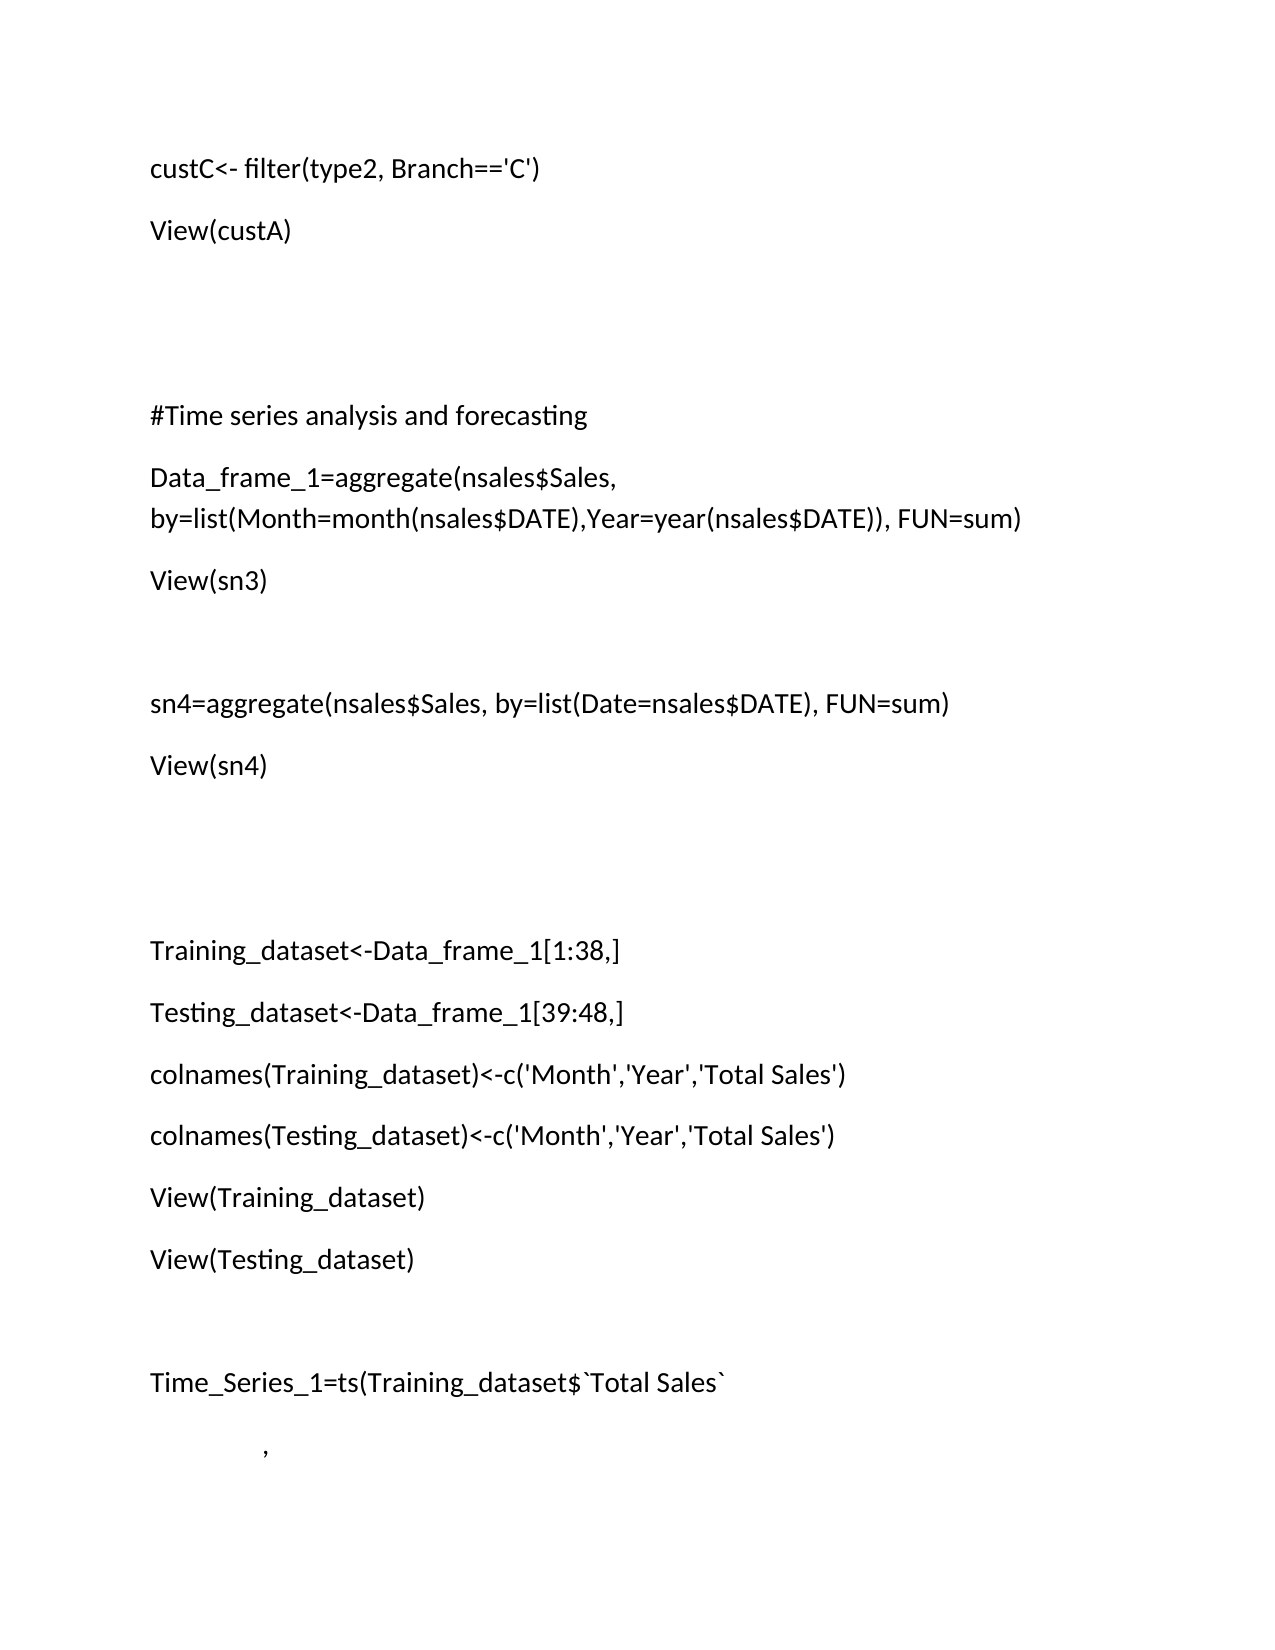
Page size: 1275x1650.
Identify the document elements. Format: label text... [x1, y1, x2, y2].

text colnames(Training_dataset)<-c('Month','Year','Total Sales') [150, 1056, 1125, 1091]
text custC<- filter(type2, Branch=='C') [150, 150, 1125, 186]
text View(sn3) [150, 562, 1125, 597]
text Data_frame_1=aggregate(nsales$Sales, by=list(Month=month(nsales$DATE),Year=year(nsales$DATE)), FUN=sum) [150, 459, 1125, 535]
text View(Testing_dataset) [150, 1241, 1125, 1277]
text View(custA) [150, 212, 1125, 247]
text View(sn4) [150, 747, 1125, 782]
text sn4=aggregate(nsales$Sales, by=list(Date=nsales$DATE), FUN=sum) [150, 685, 1125, 721]
text Testing_dataset<-Data_frame_1[39:48,] [150, 994, 1125, 1029]
text View(Training_dataset) [150, 1179, 1125, 1215]
text colnames(Testing_dataset)<-c('Month','Year','Total Sales') [150, 1117, 1125, 1153]
text , [150, 1426, 1125, 1462]
text Time_Series_1=ts(Training_dataset$`Total Sales` [150, 1364, 1125, 1400]
text Training_dataset<-Data_frame_1[1:38,] [150, 932, 1125, 968]
text #Time series analysis and forecasting [150, 397, 1125, 433]
